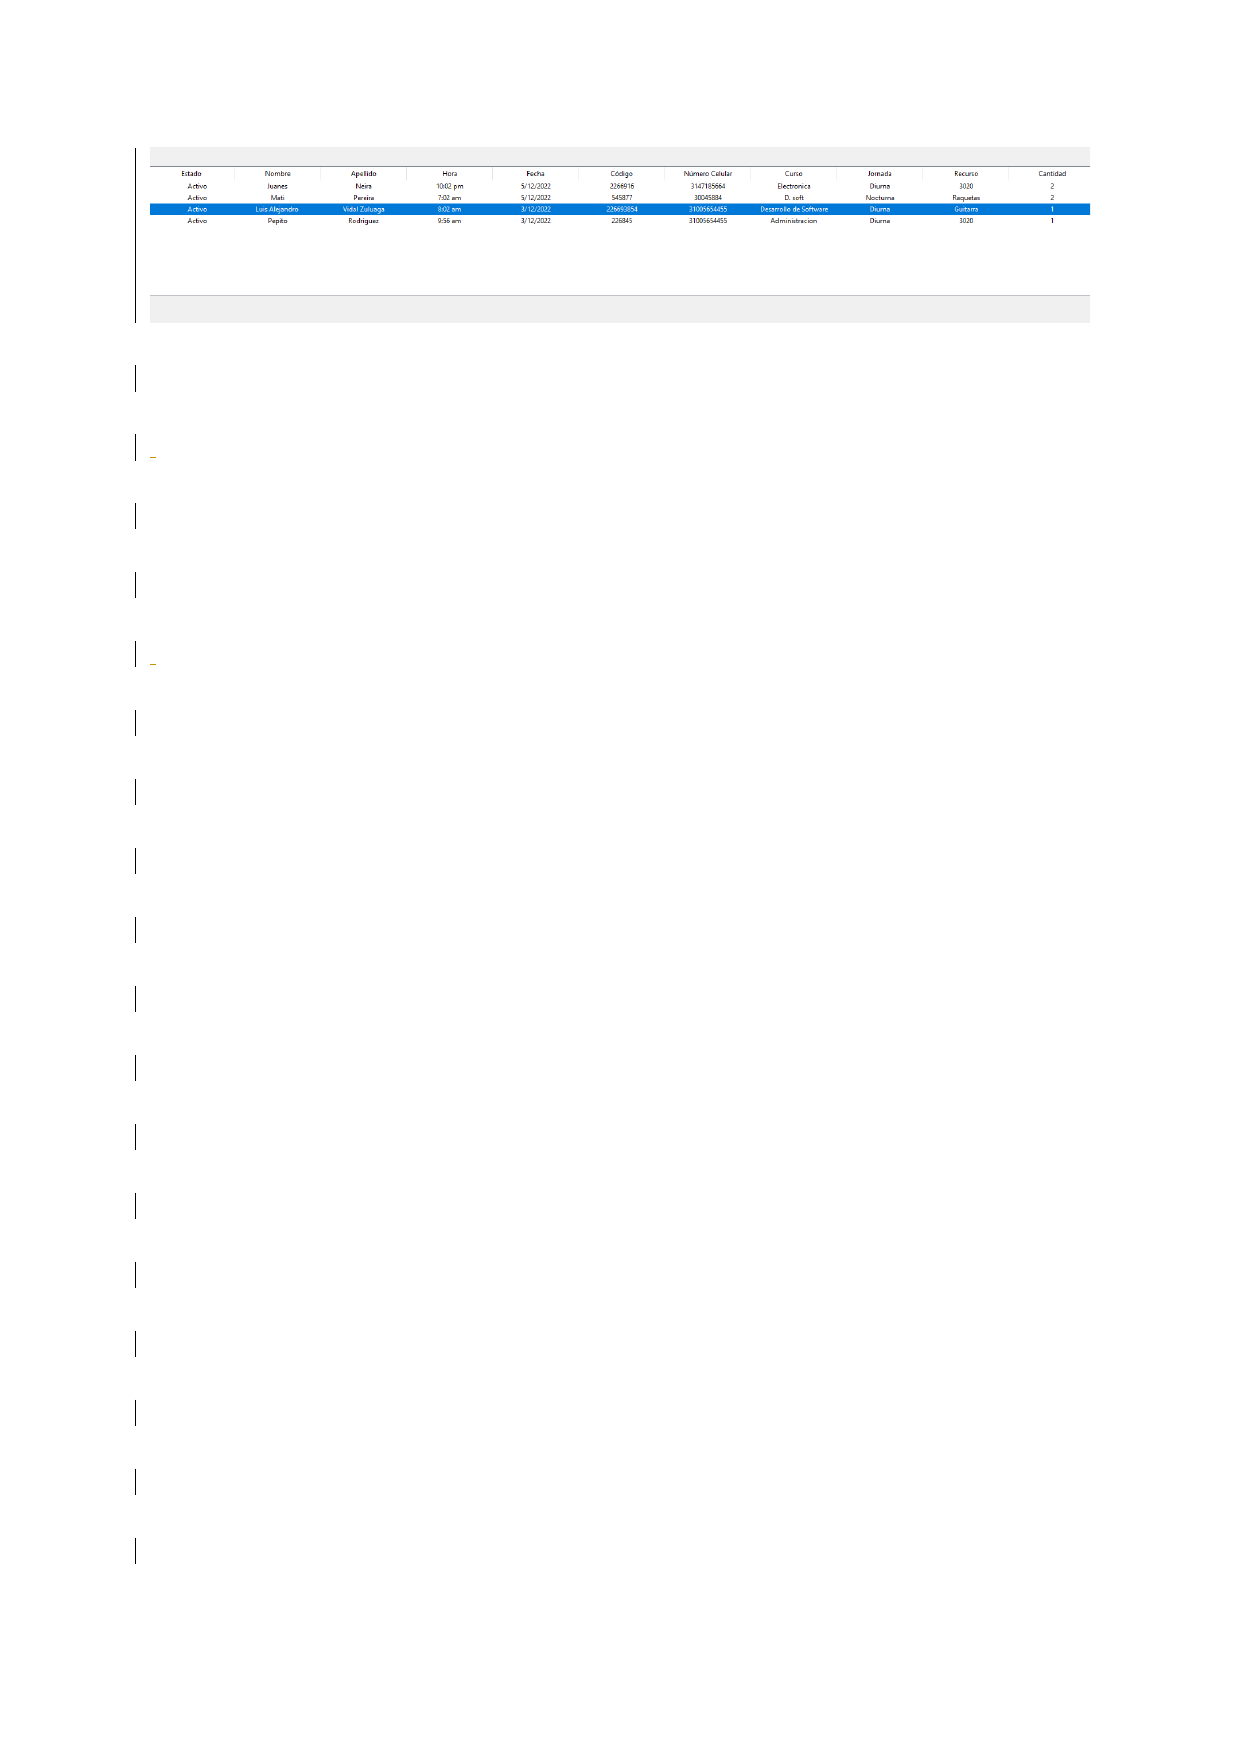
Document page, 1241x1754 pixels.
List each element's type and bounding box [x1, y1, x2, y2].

picture [150, 147, 1091, 323]
